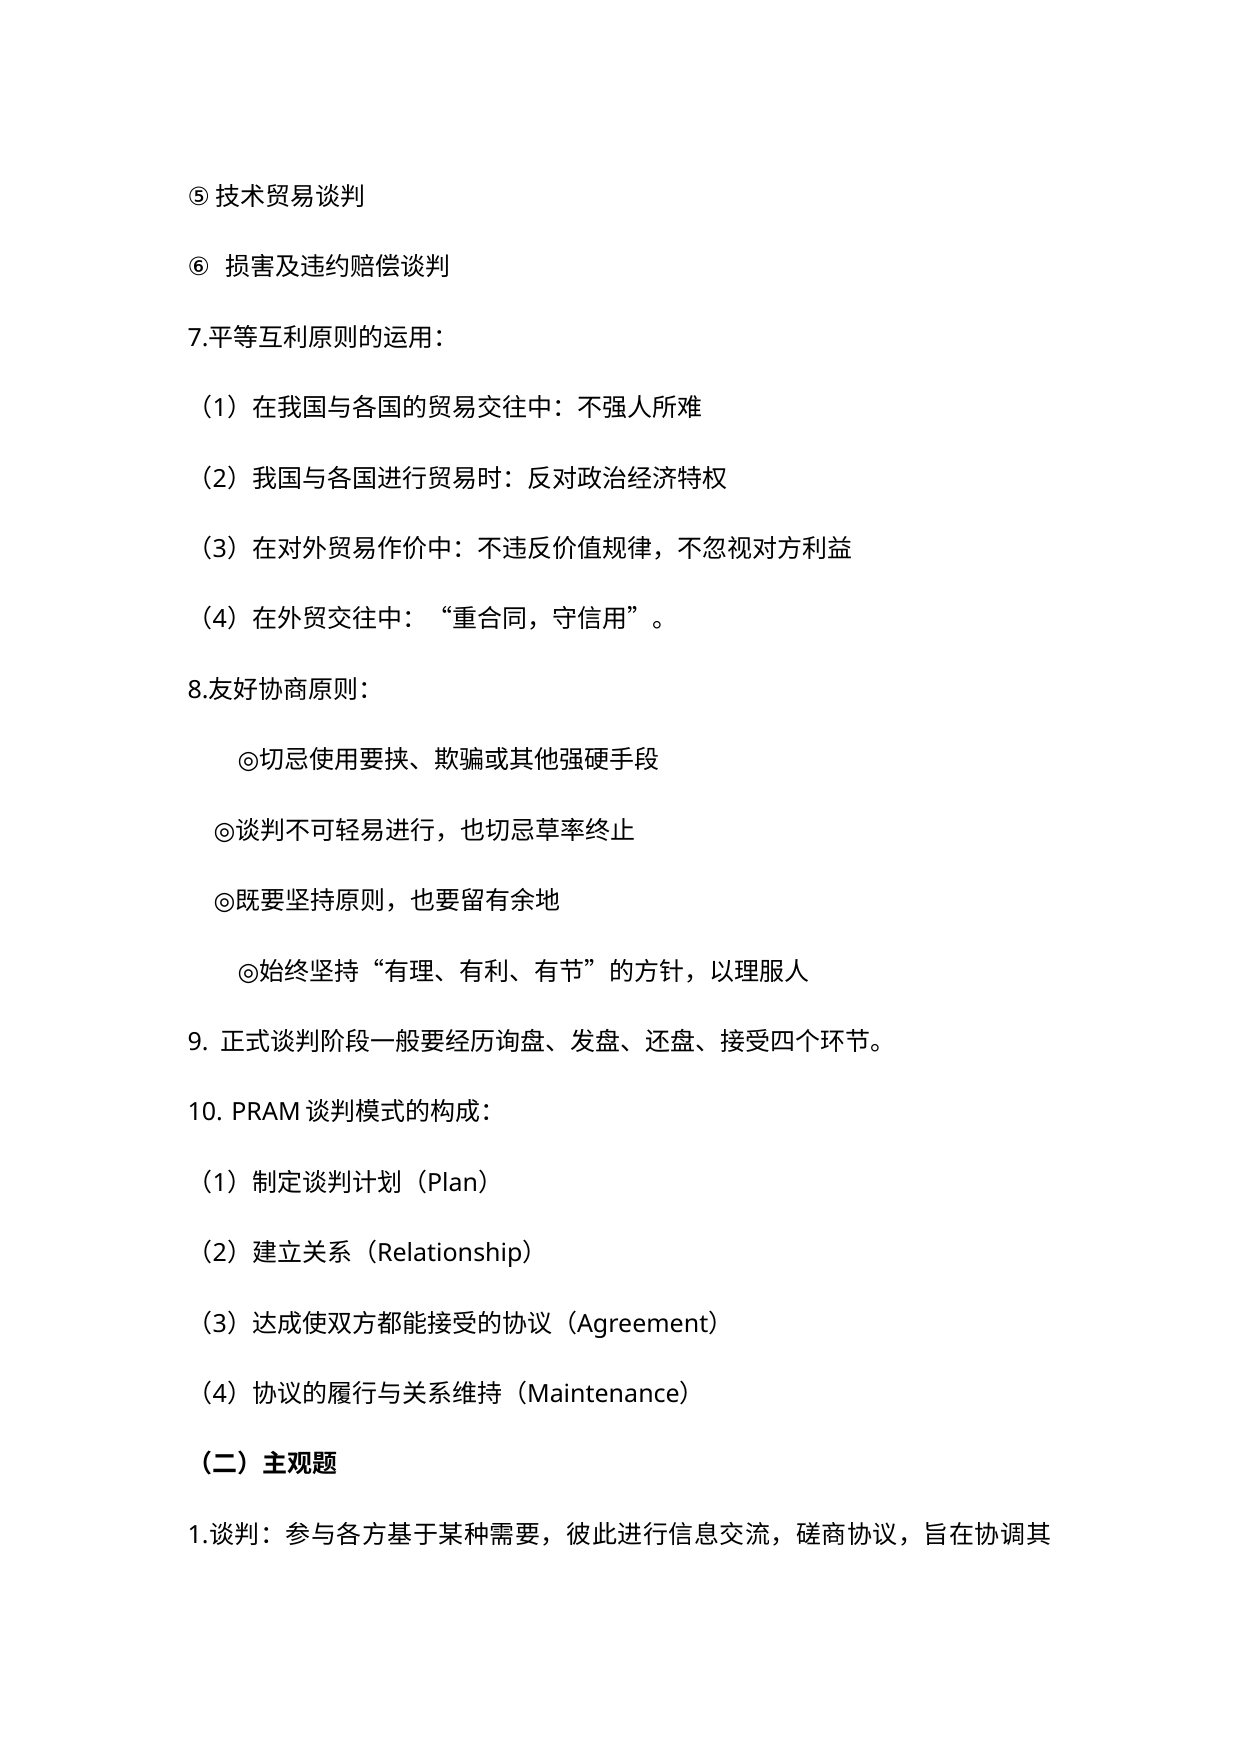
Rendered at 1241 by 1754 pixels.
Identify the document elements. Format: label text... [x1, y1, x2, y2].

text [187, 1500, 1053, 1565]
text （3）达成使双方都能接受的协议（Agreement） [187, 1289, 1053, 1354]
text （4）协议的履行与关系维持（Maintenance） [187, 1359, 1053, 1424]
text 8.友好协商原则： [187, 655, 1053, 720]
text ⑤技术贸易谈判 [187, 162, 1053, 227]
text （2）建立关系（Relationship） [187, 1218, 1053, 1283]
text （1）在我国与各国的贸易交往中：不强人所难 [187, 373, 1053, 438]
text ◎谈判不可轻易进行，也切忌草率终止 [187, 796, 1053, 861]
text （二）主观题 [187, 1429, 1053, 1494]
text ◎既要坚持原则，也要留有余地 [187, 866, 1053, 931]
text （4）在外贸交往中：“重合同，守信用”。 [187, 584, 1053, 649]
text （1）制定谈判计划（Plan） [187, 1148, 1053, 1213]
list 损害及违约赔偿谈判 [187, 232, 1053, 297]
text （3）在对外贸易作价中：不违反价值规律，不忽视对方利益 [187, 514, 1053, 579]
text 7.平等互利原则的运用： [187, 303, 1053, 368]
text ◎始终坚持“有理、有利、有节”的方针，以理服人 [187, 937, 1053, 1002]
text ◎切忌使用要挟、欺骗或其他强硬手段 [187, 725, 1053, 790]
list 正式谈判阶段一般要经历询盘、发盘、还盘、接受四个环节。 [187, 1007, 1053, 1072]
list PRAM谈判模式的构成： [187, 1077, 1053, 1142]
text （2）我国与各国进行贸易时：反对政治经济特权 [187, 444, 1053, 509]
